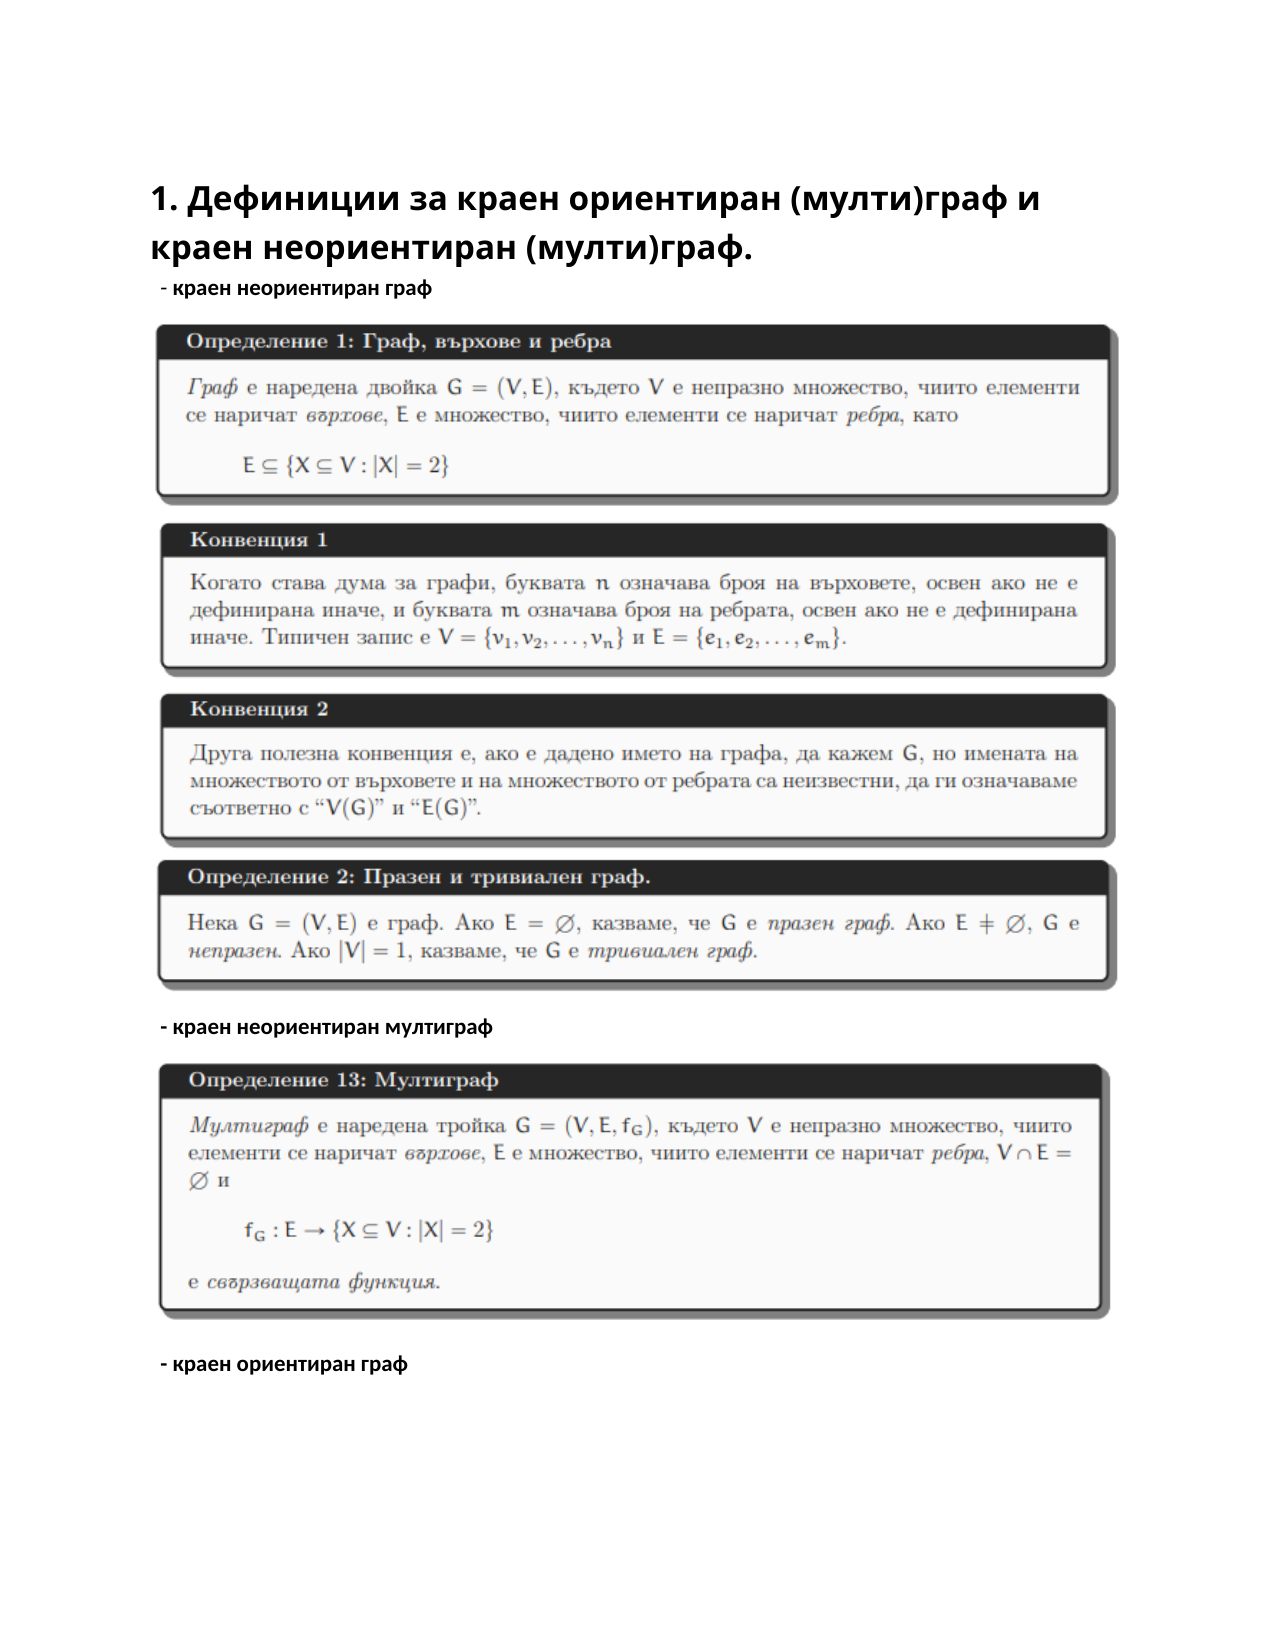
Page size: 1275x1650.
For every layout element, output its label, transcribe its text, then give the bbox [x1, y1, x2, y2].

text - краен неориентиран граф [150, 273, 1125, 301]
picture [150, 515, 1125, 852]
text - краен ориентиран граф [150, 1349, 1125, 1377]
text - краен неориентиран мултиграф [150, 1012, 1125, 1040]
subtitle 1. Дефиниции за краен ориентиран (мулти)граф и краен неориентиран (мулти)граф. [150, 175, 1125, 269]
picture [150, 1059, 1125, 1330]
picture [150, 853, 1125, 994]
picture [150, 319, 1125, 513]
